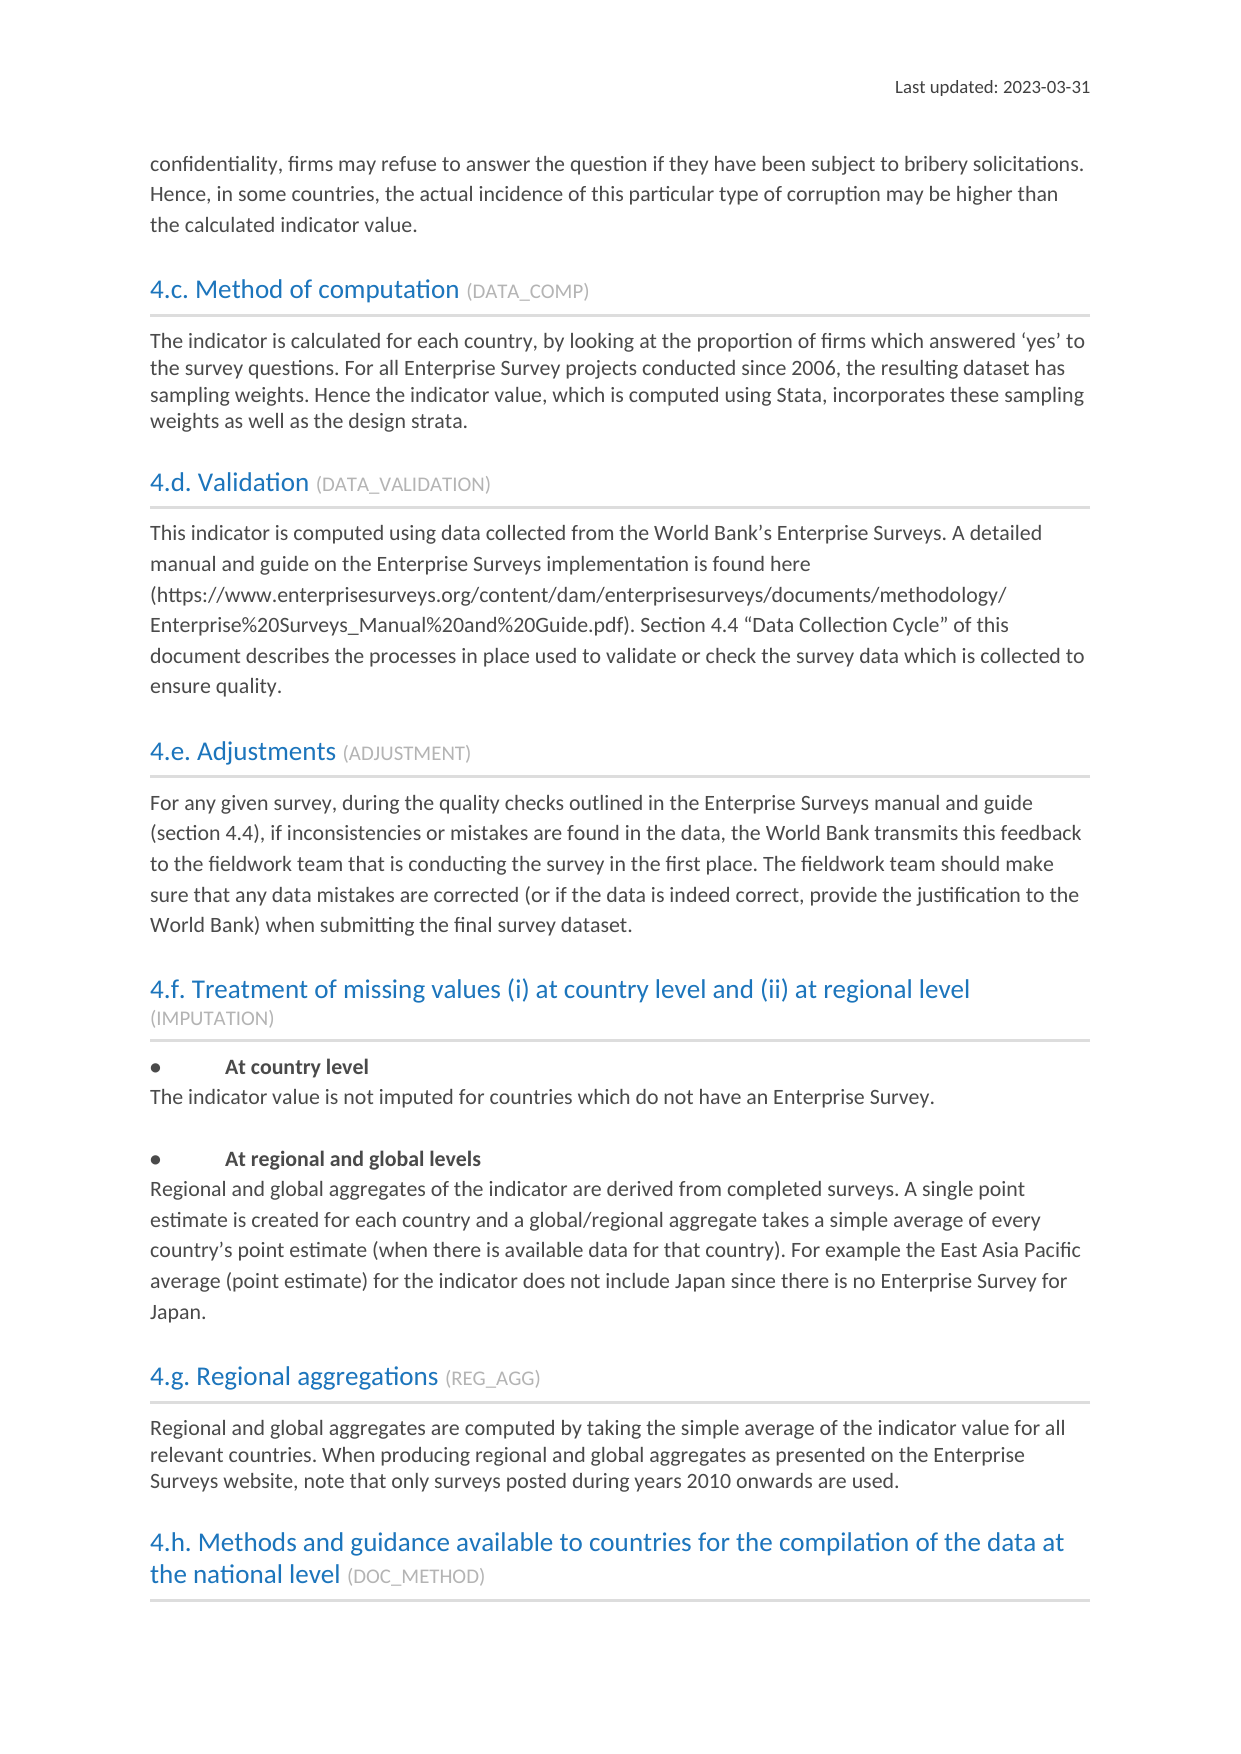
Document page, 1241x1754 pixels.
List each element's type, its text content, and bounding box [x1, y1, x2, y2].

text 4.f. Treatment of missing values (i) at country level and (ii) at regional level (IMPUTATION) [150, 973, 1090, 1039]
text For any given survey, during the quality checks outlined in the Enterprise Surveys manual and guide (section 4.4), if inconsistencies or mistakes are found in the data, the World Bank transmits this feedback to the fieldwork team that is conducting the survey in the first place. The fieldwork team should make sure that any data mistakes are corrected (or if the data is indeed correct, provide the justification to the World Bank) when submitting the final survey dataset. [150, 789, 1090, 938]
text This indicator is computed using data collected from the World Bank’s Enterprise Surveys. A detailed manual and guide on the Enterprise Surveys implementation is found here (https://www.enterprisesurveys.org/content/dam/enterprisesurveys/documents/methodology/Enterprise%20Surveys_Manual%20and%20Guide.pdf). Section 4.4 “Data Collection Cycle” of this document describes the processes in place used to validate or check the survey data which is collected to ensure quality. [150, 519, 1090, 699]
text • At regional and global levels [150, 1145, 1090, 1171]
text Regional and global aggregates are computed by taking the simple average of the indicator value for all relevant countries. When producing regional and global aggregates as presented on the Enterprise Surveys website, note that only surveys posted during years 2010 onwards are used. [150, 1414, 1090, 1494]
text 4.c. Method of computation (DATA_COMP) [150, 272, 1090, 314]
text 4.h. Methods and guidance available to countries for the compilation of the data at the national level (DOC_METHOD) [150, 1525, 1090, 1599]
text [150, 150, 1090, 238]
text Regional and global aggregates of the indicator are derived from completed surveys. A single point estimate is created for each country and a global/regional aggregate takes a simple average of every country’s point estimate (when there is available data for that country). For example the East Asia Pacific average (point estimate) for the indicator does not include Japan since there is no Enterprise Survey for Japan. [150, 1175, 1090, 1324]
text The indicator value is not imputed for countries which do not have an Enterprise Survey. [150, 1083, 1090, 1110]
text 4.e. Adjustments (ADJUSTMENT) [150, 734, 1090, 775]
text The indicator is calculated for each country, by looking at the proportion of firms which answered ‘yes’ to the survey questions. For all Enterprise Survey projects conducted since 2006, the resulting dataset has sampling weights. Hence the indicator value, which is computed using Stata, incorporates these sampling weights as well as the design strata. [150, 327, 1090, 434]
text 4.d. Validation (DATA_VALIDATION) [150, 465, 1090, 506]
text • At country level [150, 1053, 1090, 1079]
text 4.g. Regional aggregations (REG_AGG) [150, 1359, 1090, 1401]
